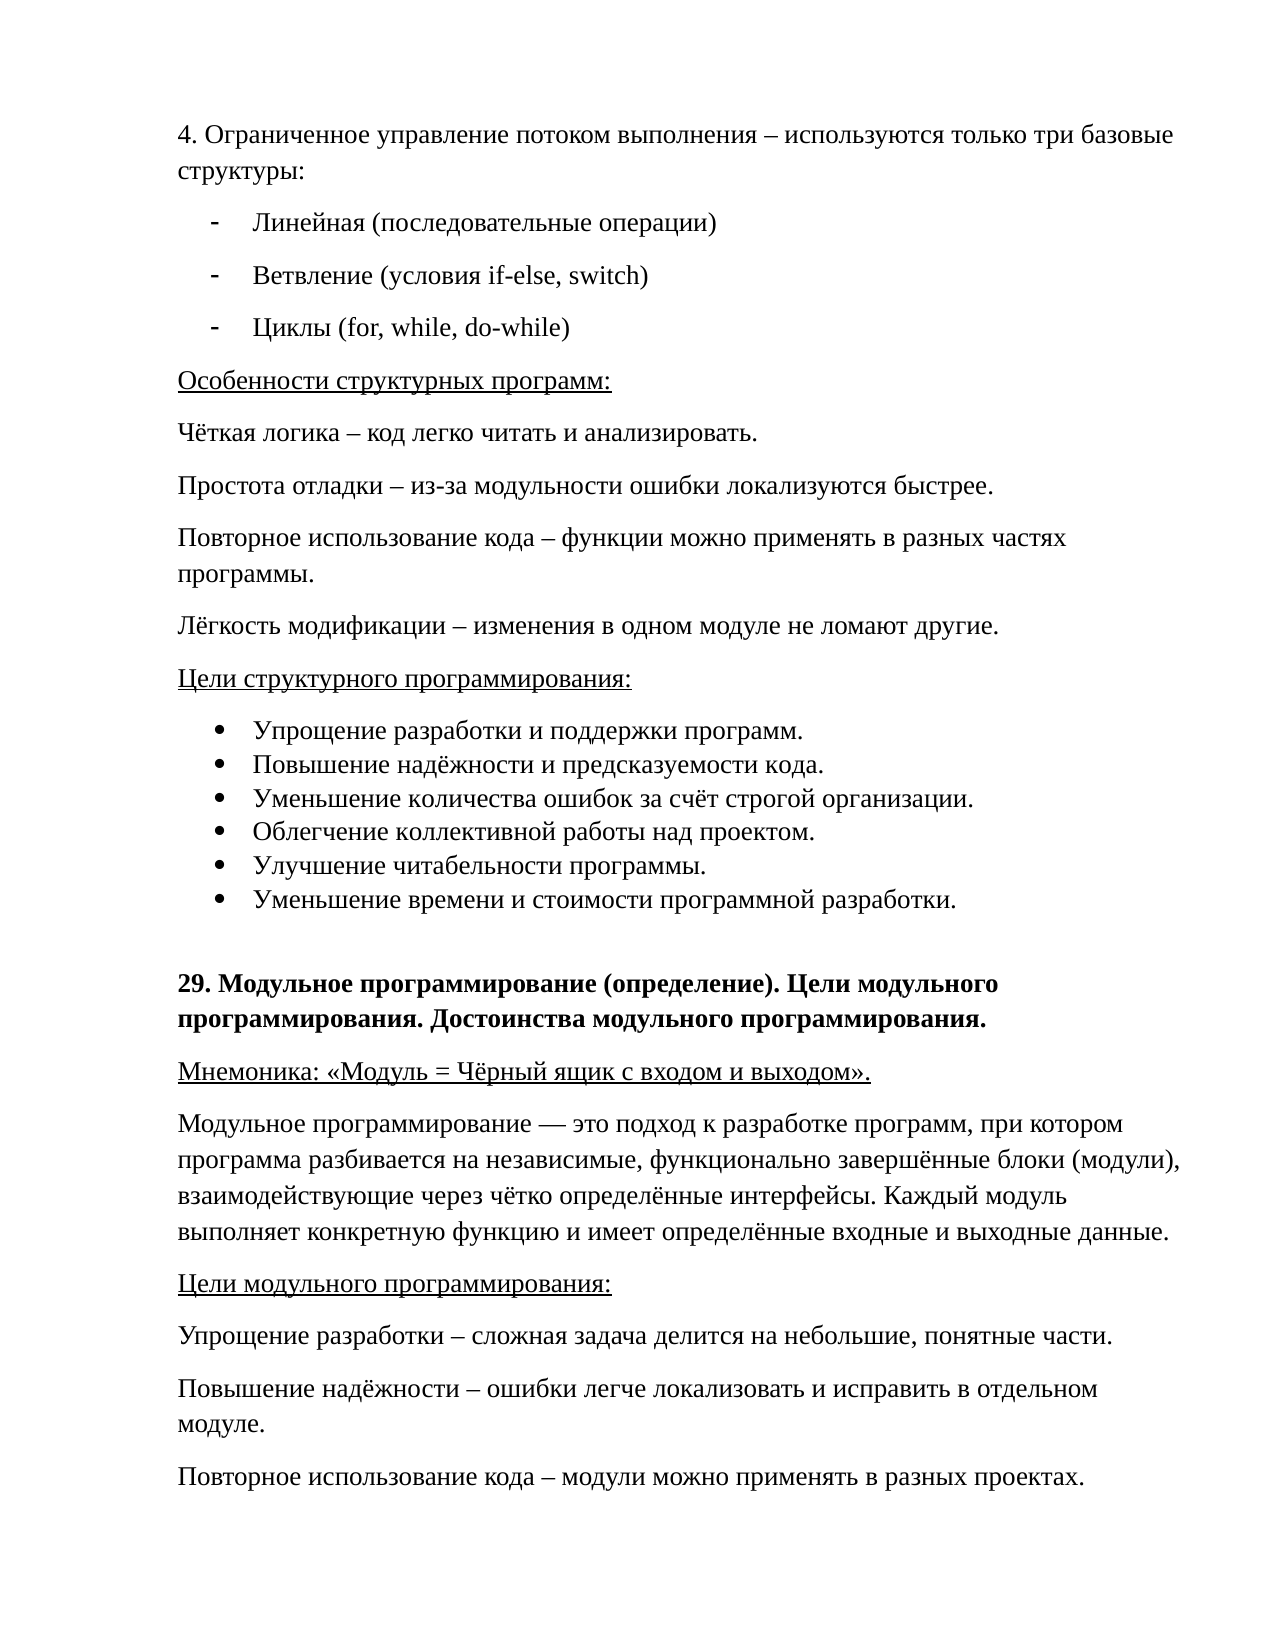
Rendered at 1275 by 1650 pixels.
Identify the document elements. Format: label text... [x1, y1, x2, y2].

text Лёгкость модификации – изменения в одном модуле не ломают другие. [177, 609, 1186, 641]
text Повторное использование кода – модули можно применять в разных проектах. [177, 1460, 1186, 1491]
text Особенности структурных программ: [177, 364, 1186, 395]
text Повышение надёжности – ошибки легче локализовать и исправить в отдельном модуле. [177, 1372, 1186, 1439]
text Повторное использование кода – функции можно применять в разных частях программы. [177, 521, 1186, 588]
list Облегчение коллективной работы над проектом. [215, 815, 1186, 847]
list Циклы (for, while, do-while) [215, 311, 1186, 343]
list Ветвление (условия if-else, switch) [215, 259, 1186, 290]
text Простота отладки – из-за модульности ошибки локализуются быстрее. [177, 469, 1186, 500]
text Чёткая логика – код легко читать и анализировать. [177, 416, 1186, 448]
list Уменьшение количества ошибок за счёт строгой организации. [215, 782, 1186, 813]
text Мнемоника: «Модуль = Чёрный ящик с входом и выходом». [177, 1055, 1186, 1086]
text Упрощение разработки – сложная задача делится на небольшие, понятные части. [177, 1319, 1186, 1351]
list Повышение надёжности и предсказуемости кода. [215, 748, 1186, 779]
text Цели модульного программирования: [177, 1267, 1186, 1298]
list Линейная (последовательные операции) [215, 206, 1186, 237]
list Улучшение читабельности программы. [215, 849, 1186, 880]
list Упрощение разработки и поддержки программ. [215, 714, 1186, 745]
text Модульное программирование — это подход к разработке программ, при котором программа разбивается на независимые, функционально завершённые блоки (модули), взаимодействующие через чётко определённые интерфейсы. Каждый модуль выполняет конкретную функцию и имеет определённые входные и выходные данные. [177, 1107, 1186, 1246]
text Цели структурного программирования: [177, 662, 1186, 693]
text 29. Модульное программирование (определение). Цели модульного программирования. Достоинства модульного программирования. [177, 967, 1186, 1034]
list Уменьшение времени и стоимости программной разработки. [215, 883, 1186, 914]
text 4. Ограниченное управление потоком выполнения – используются только три базовые структуры: [177, 118, 1186, 185]
